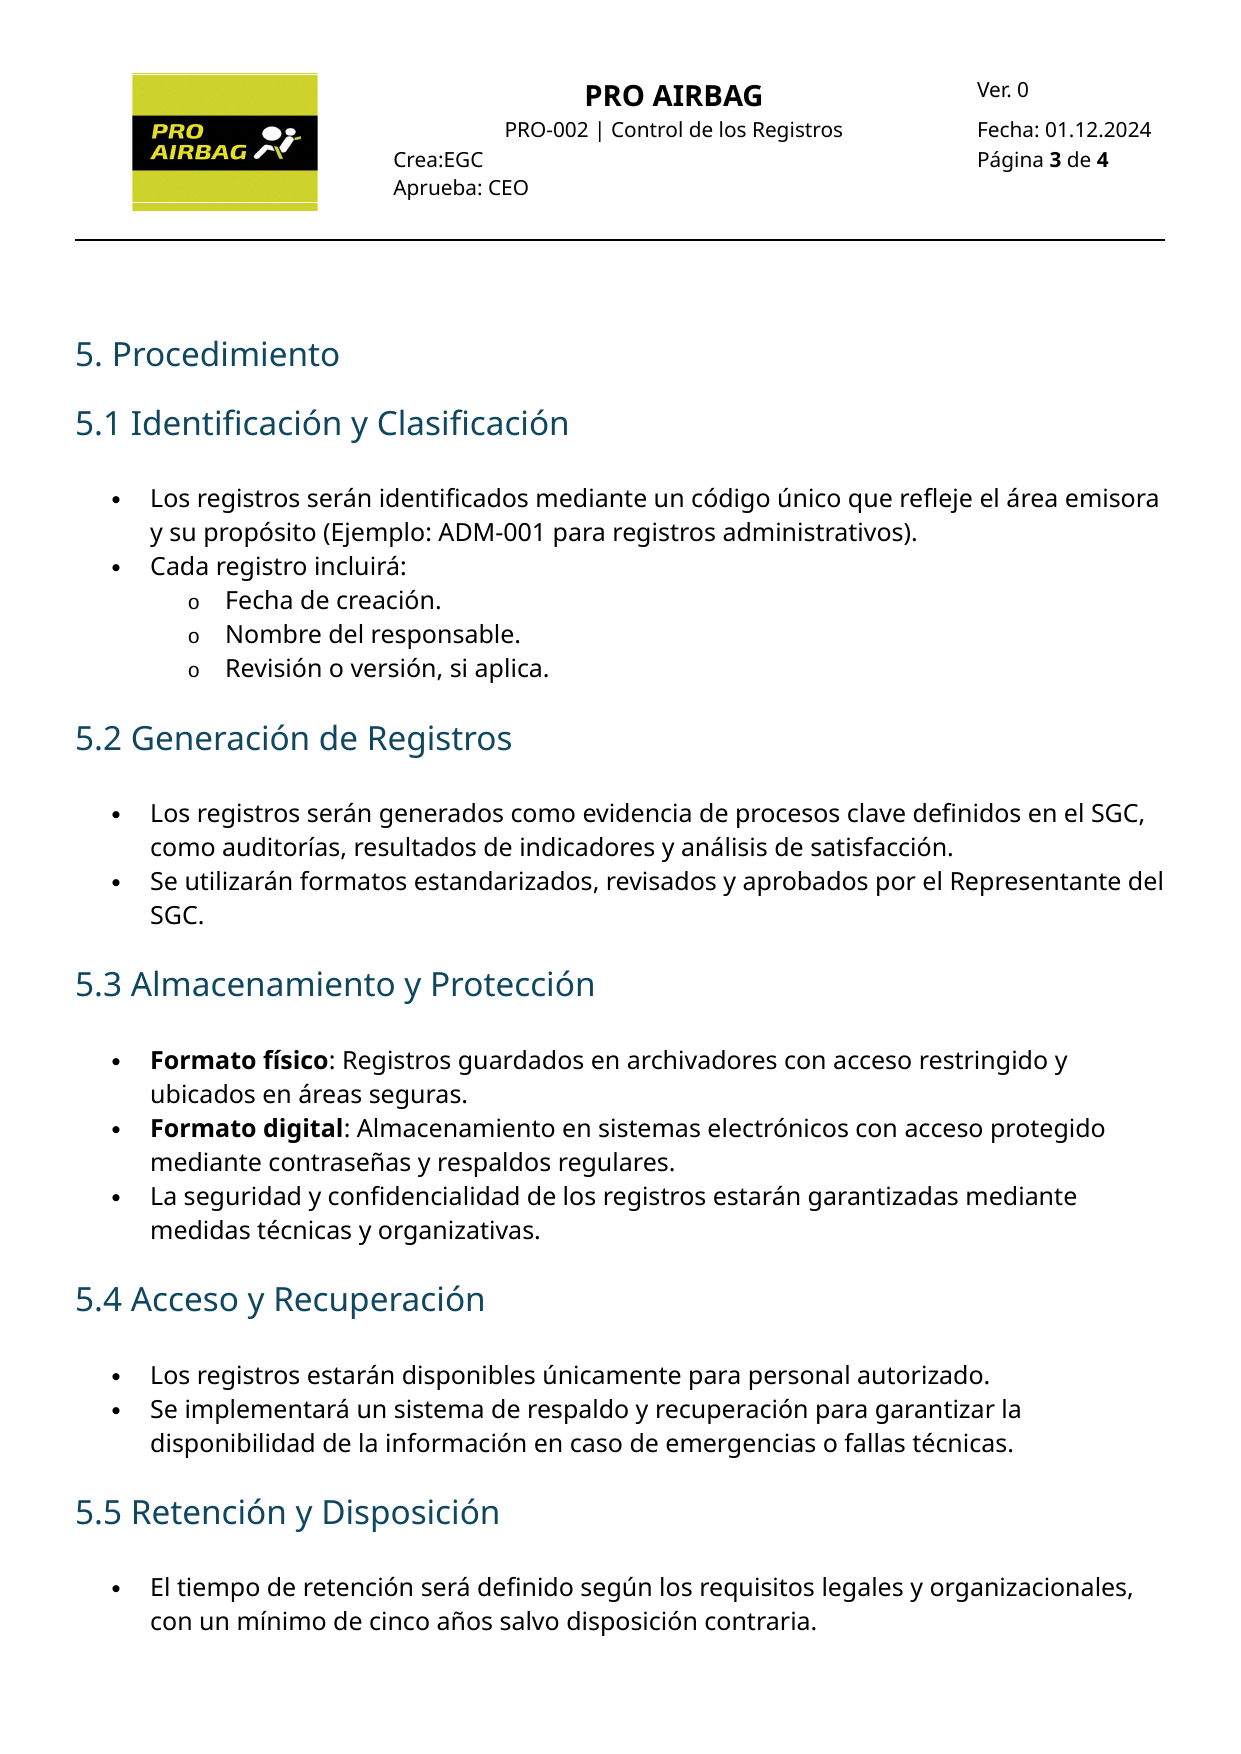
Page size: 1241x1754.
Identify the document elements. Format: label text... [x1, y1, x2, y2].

picture [132, 75, 318, 202]
list Revisión o versión, si aplica. [187, 651, 1165, 685]
list Se utilizarán formatos estandarizados, revisados y aprobados por el Representante del SGC. [112, 864, 1165, 932]
subtitle 5.3 Almacenamiento y Protección [75, 961, 1165, 1006]
list Los registros serán identificados mediante un código único que refleje el área emisora y su propósito (Ejemplo: ADM-001 para registros administrativos). [112, 481, 1165, 549]
list Cada registro incluirá: [112, 549, 1165, 583]
list Fecha de creación. [187, 583, 1165, 617]
list Formato físico: Registros guardados en archivadores con acceso restringido y ubicados en áreas seguras. [112, 1042, 1165, 1111]
list El tiempo de retención será definido según los requisitos legales y organizacionales, con un mínimo de cinco años salvo disposición contraria. [112, 1570, 1165, 1638]
list Nombre del responsable. [187, 617, 1165, 651]
subtitle 5.1 Identificación y Clasificación [75, 399, 1165, 445]
subtitle 5. Procedimiento [75, 331, 1165, 376]
list La seguridad y confidencialidad de los registros estarán garantizadas mediante medidas técnicas y organizativas. [112, 1179, 1165, 1247]
list Los registros serán generados como evidencia de procesos clave definidos en el SGC, como auditorías, resultados de indicadores y análisis de satisfacción. [112, 796, 1165, 864]
subtitle 5.5 Retención y Disposición [75, 1489, 1165, 1534]
list Formato digital: Almacenamiento en sistemas electrónicos con acceso protegido mediante contraseñas y respaldos regulares. [112, 1111, 1165, 1179]
subtitle 5.2 Generación de Registros [75, 714, 1165, 760]
picture [132, 203, 318, 211]
list Los registros estarán disponibles únicamente para personal autorizado. [112, 1357, 1165, 1391]
list Se implementará un sistema de respaldo y recuperación para garantizar la disponibilidad de la información en caso de emergencias o fallas técnicas. [112, 1391, 1165, 1459]
subtitle 5.4 Acceso y Recuperación [75, 1276, 1165, 1321]
